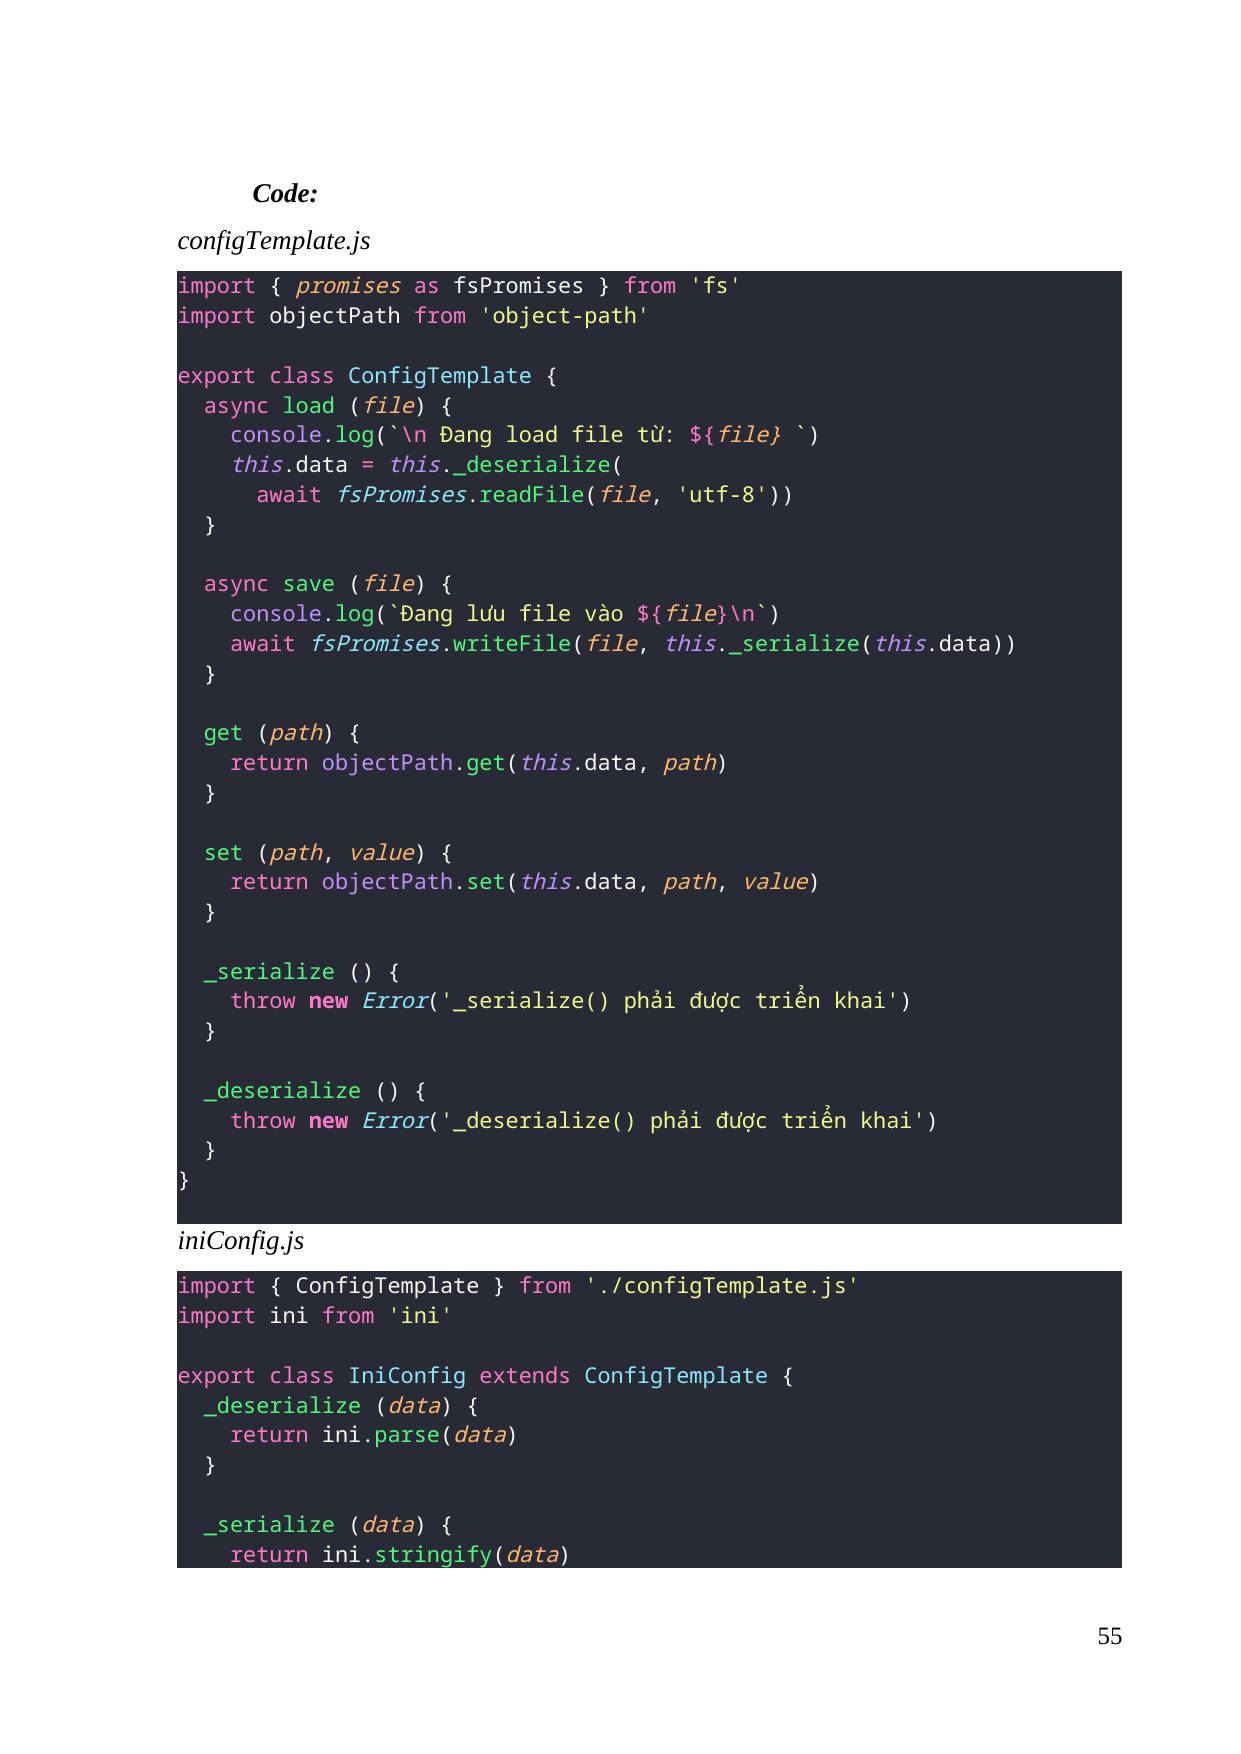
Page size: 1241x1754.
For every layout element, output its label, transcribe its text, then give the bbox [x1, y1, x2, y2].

text import { promises as fsPromises } from 'fs' [177, 271, 1122, 300]
text return objectPath.set(this.data, path, value) [177, 866, 1122, 896]
text } [177, 1134, 1122, 1164]
text await fsPromises.readFile(file, 'utf-8')) [177, 479, 1122, 509]
text } [177, 777, 1122, 807]
text return objectPath.get(this.data, path) [177, 747, 1122, 777]
text throw new Error('_serialize() phải được triển khai') [177, 986, 1122, 1015]
text return ini.parse(data) [177, 1419, 1122, 1449]
text } [177, 1449, 1122, 1479]
text export class IniConfig extends ConfigTemplate { [177, 1360, 1122, 1390]
text _deserialize () { [177, 1075, 1122, 1105]
text } [177, 1164, 1122, 1194]
text _serialize () { [177, 956, 1122, 986]
text _deserialize (data) { [177, 1390, 1122, 1419]
text async save (file) { [177, 568, 1122, 598]
text return ini.stringify(data) [177, 1539, 1122, 1568]
text configTemplate.js [177, 224, 1122, 255]
subtitle Code: [252, 177, 1122, 208]
text export class ConfigTemplate { [177, 360, 1122, 390]
text import ini from 'ini' [177, 1300, 1122, 1330]
text await fsPromises.writeFile(file, this._serialize(this.data)) [177, 628, 1122, 658]
text console.log(`Đang lưu file vào ${file}\n`) [177, 598, 1122, 628]
text throw new Error('_deserialize() phải được triển khai') [177, 1105, 1122, 1134]
text get (path) { [177, 717, 1122, 747]
text } [177, 896, 1122, 926]
text console.log(`\n Đang load file từ: ${file} `) [177, 419, 1122, 449]
text set (path, value) { [177, 837, 1122, 866]
text import { ConfigTemplate } from './configTemplate.js' [177, 1271, 1122, 1300]
text } [177, 658, 1122, 688]
text } [177, 1015, 1122, 1045]
text async load (file) { [177, 390, 1122, 419]
text this.data = this._deserialize( [177, 449, 1122, 479]
text import objectPath from 'object-path' [177, 300, 1122, 330]
text } [177, 509, 1122, 539]
text _serialize (data) { [177, 1509, 1122, 1539]
text iniConfig.js [177, 1224, 1122, 1255]
